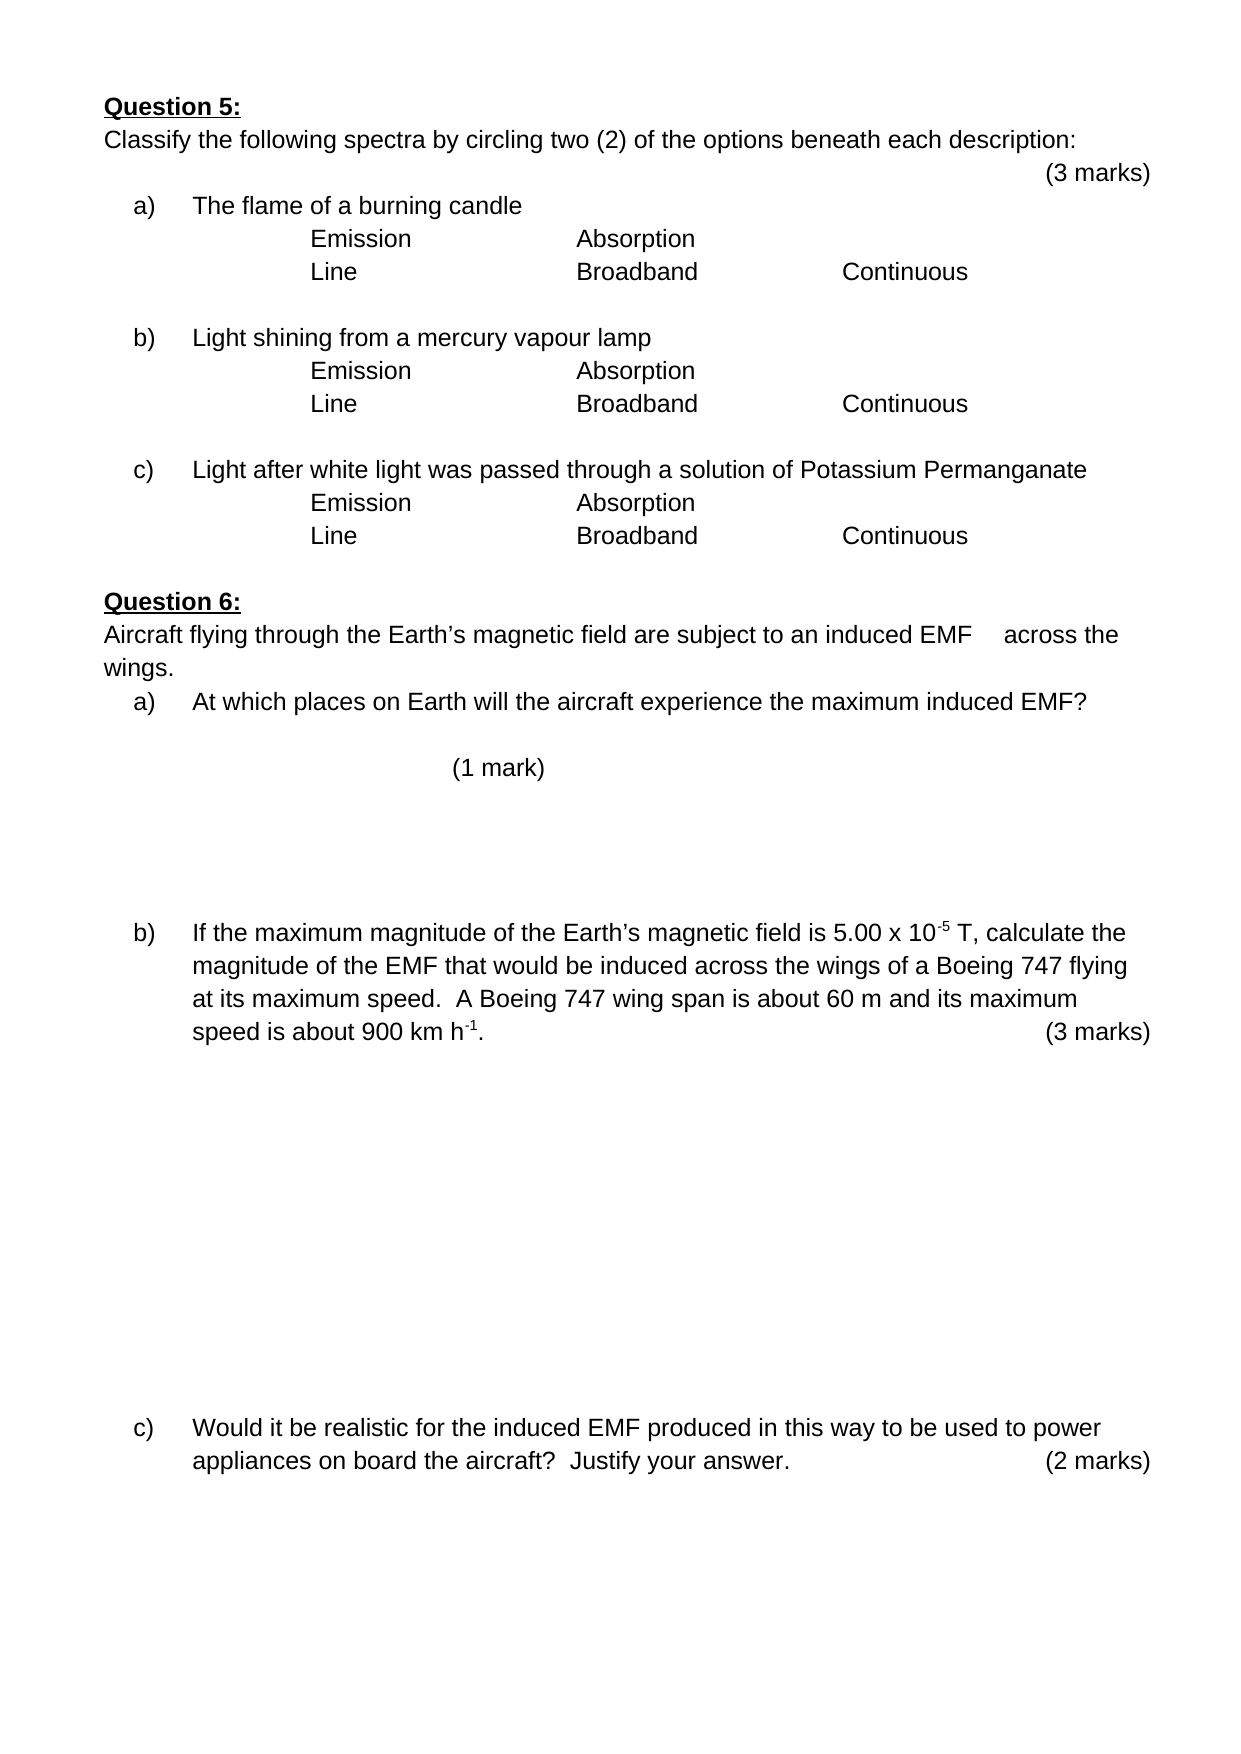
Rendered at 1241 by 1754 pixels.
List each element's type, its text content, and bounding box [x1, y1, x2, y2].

text Line Broadband Continuous [103, 257, 1152, 286]
list At which places on Earth will the aircraft experience the maximum induced EMF? (1 mark) [133, 686, 1152, 781]
list Would it be realistic for the induced EMF produced in this way to be used to power appliances on board the aircraft? Justify your answer. (2 marks) [133, 1413, 1152, 1475]
text Emission Absorption [103, 224, 1152, 253]
text (3 marks) [103, 158, 1152, 187]
text Emission Absorption [103, 488, 1152, 517]
list The flame of a burning candle [133, 191, 1152, 220]
text Aircraft flying through the Earth’s magnetic field are subject to an induced EMF across the wings. [103, 620, 1152, 682]
text Line Broadband Continuous [103, 521, 1152, 550]
text Line Broadband Continuous [103, 389, 1152, 418]
text Emission Absorption [103, 356, 1152, 385]
list Light after white light was passed through a solution of Potassium Permanganate [133, 455, 1152, 484]
text Question 6: [103, 587, 1152, 616]
list Light shining from a mercury vapour lamp [133, 323, 1152, 352]
text Classify the following spectra by circling two (2) of the options beneath each description: [103, 125, 1152, 154]
list If the maximum magnitude of the Earth’s magnetic field is 5.00 x 10-5 T, calculate the magnitude of the EMF that would be induced across the wings of a Boeing 747 flying at its maximum speed. A Boeing 747 wing span is about 60 m and its maximum speed is about 900 km h-1. (3 marks) [133, 918, 1152, 1045]
text Question 5: [103, 92, 1152, 121]
